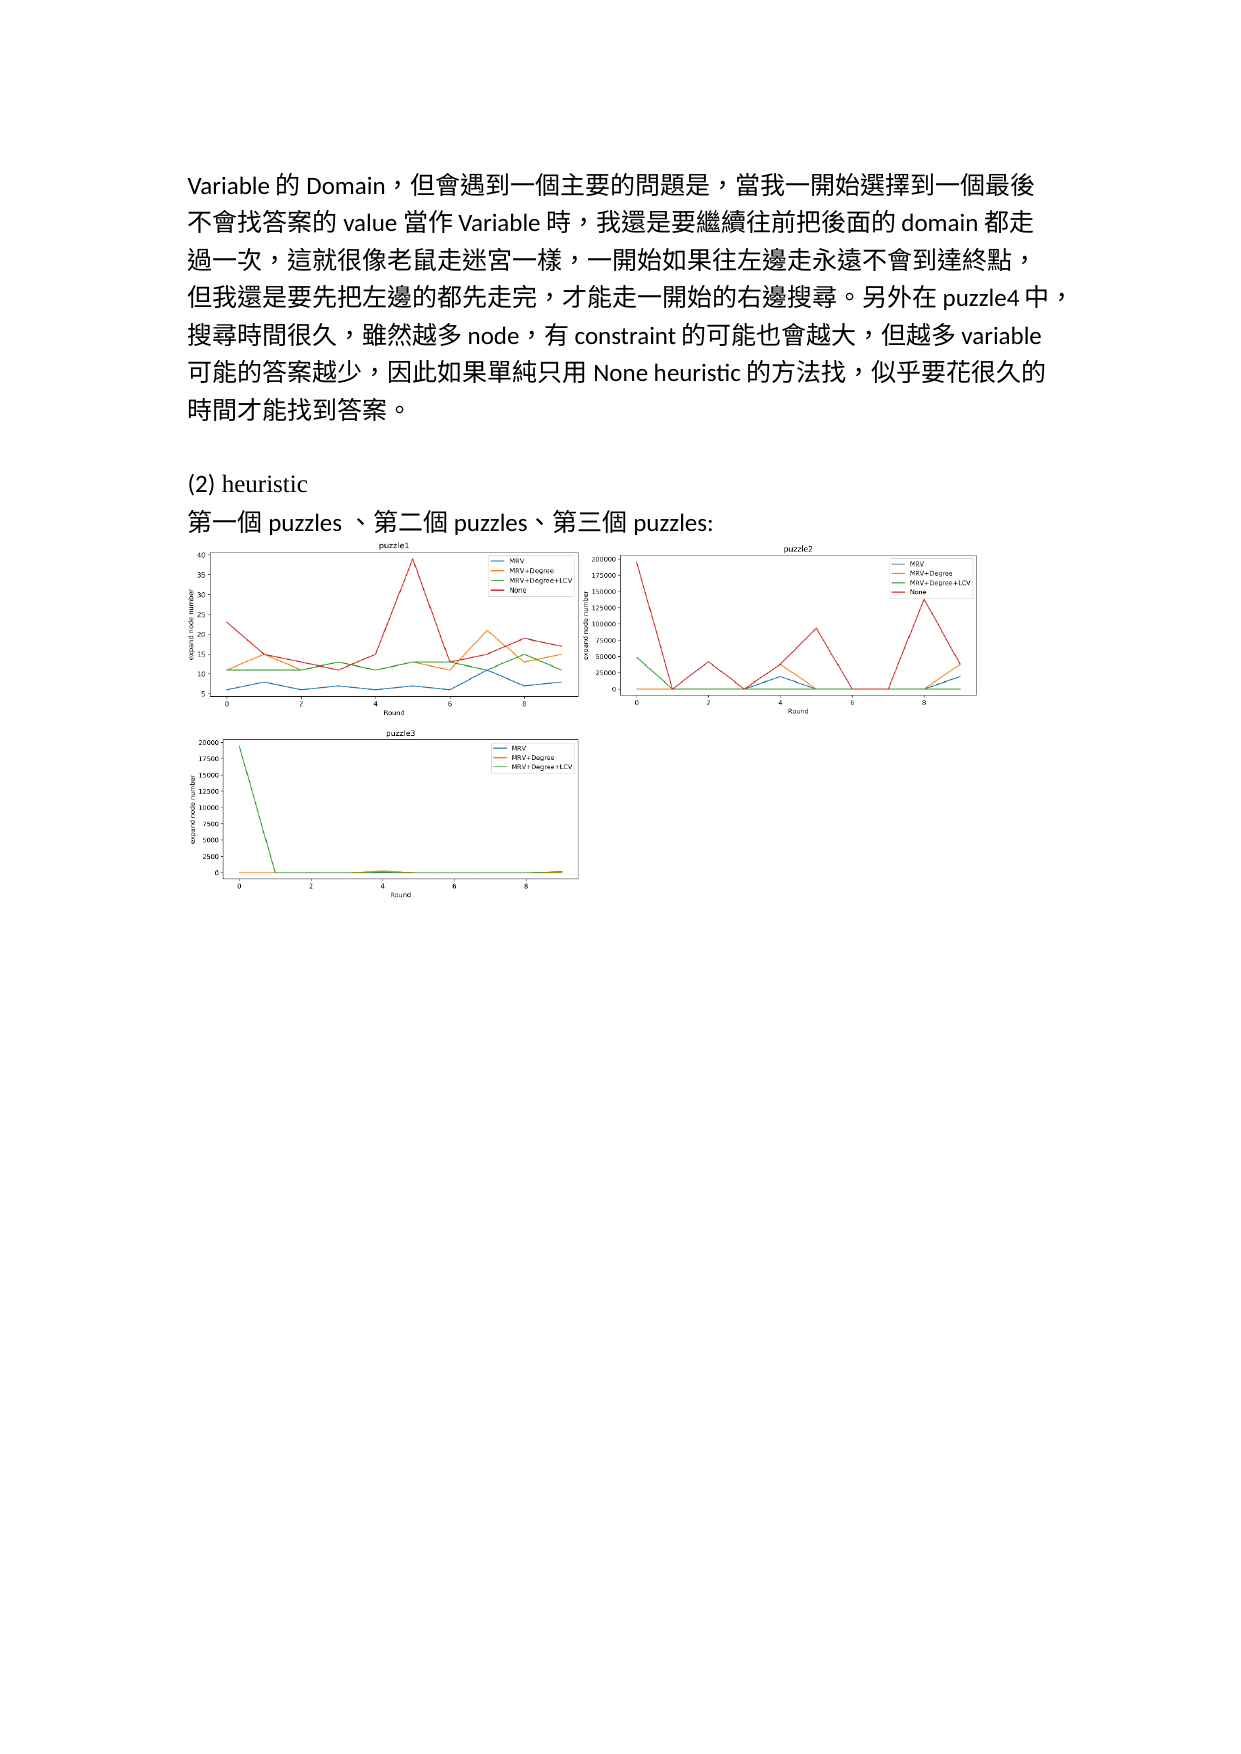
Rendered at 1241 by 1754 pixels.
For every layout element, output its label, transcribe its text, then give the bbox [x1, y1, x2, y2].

picture [187, 727, 581, 900]
picture [187, 539, 979, 717]
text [187, 164, 1053, 427]
text (2) heuristic [187, 464, 1053, 502]
text 第一個 puzzles 、第二個 puzzles、第三個 puzzles: [187, 502, 1053, 539]
